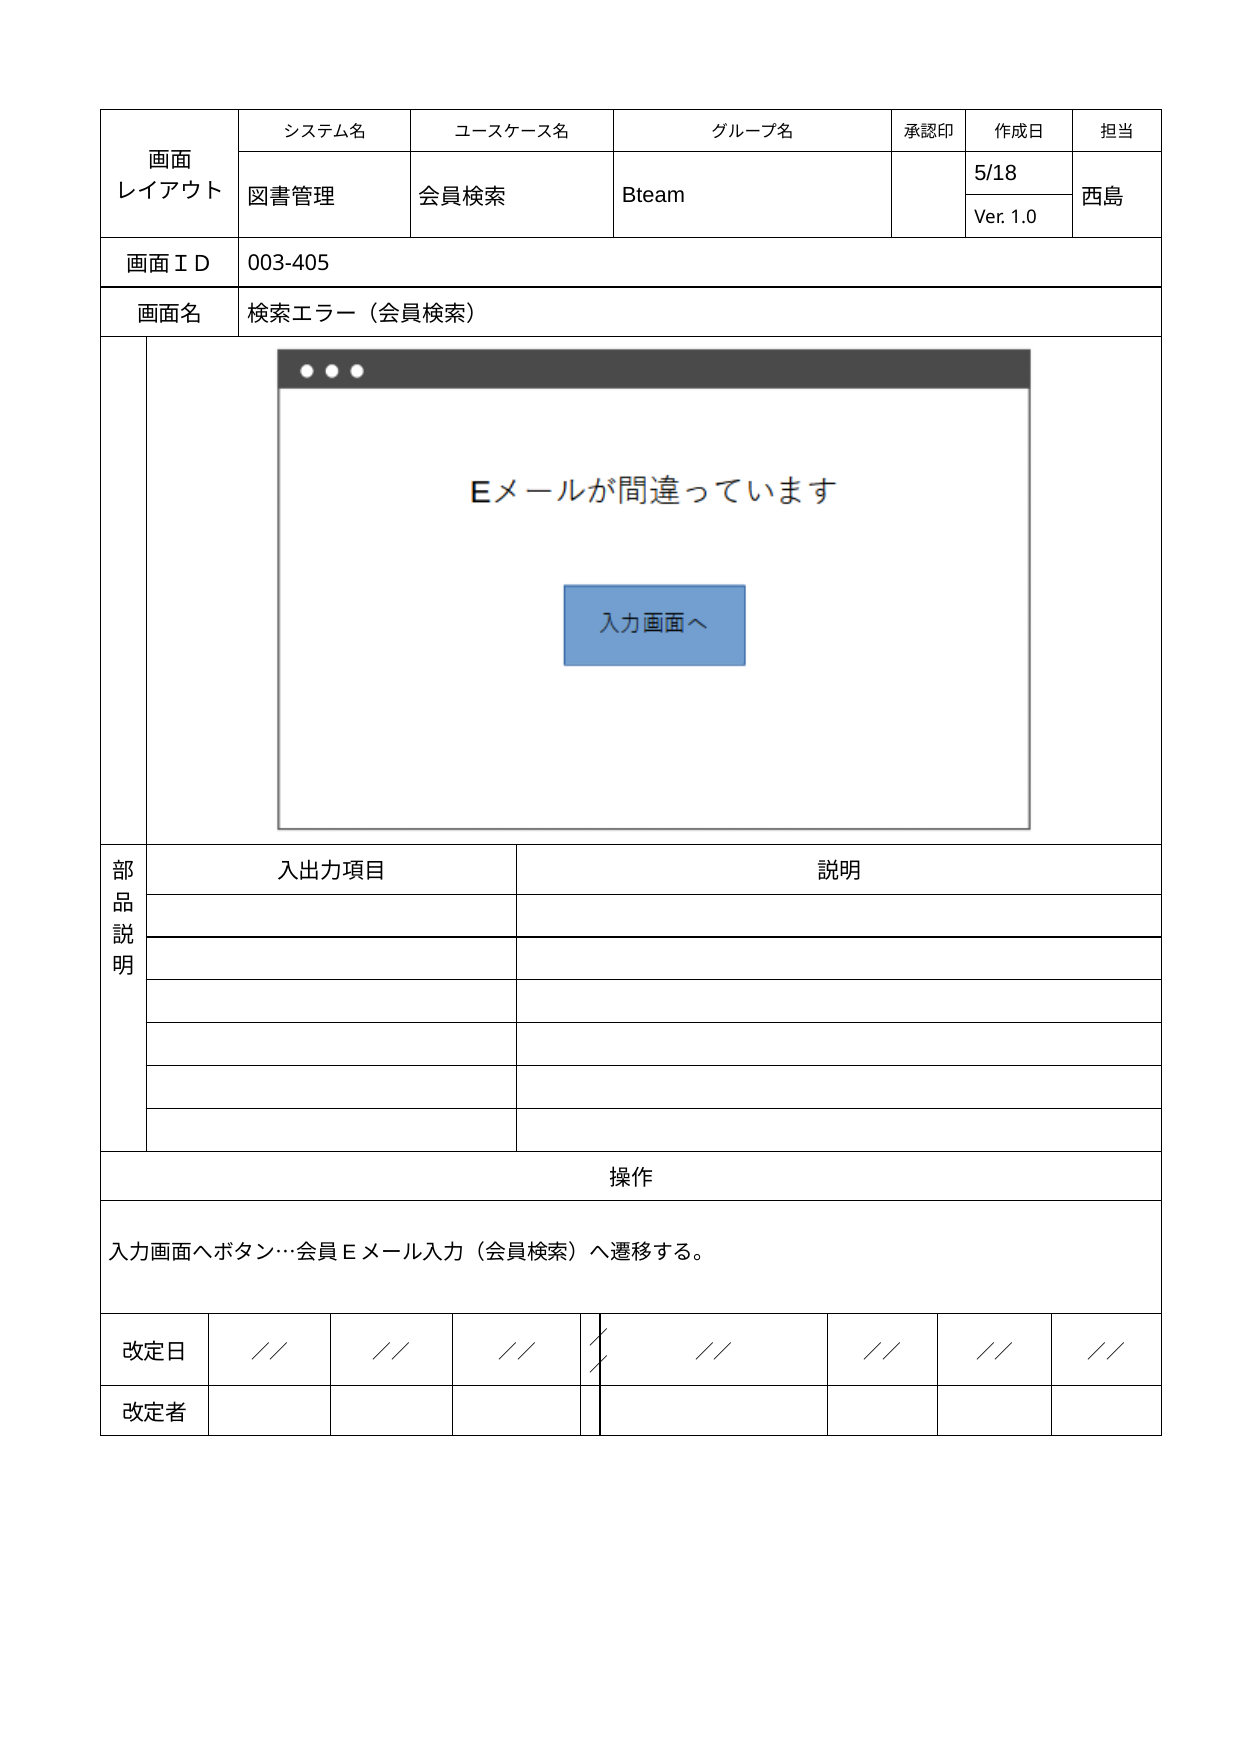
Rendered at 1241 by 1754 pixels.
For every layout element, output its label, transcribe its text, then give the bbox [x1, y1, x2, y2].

table_cell 部品説明 [101, 845, 146, 1151]
table_cell [517, 1066, 1161, 1108]
table_cell 操作 [101, 1152, 1161, 1200]
table_cell 改定日 [101, 1314, 208, 1385]
table_cell [892, 152, 965, 237]
table_cell ／／ [209, 1314, 330, 1385]
table_header 担当 [1073, 110, 1161, 151]
table_cell [209, 1386, 330, 1435]
table_cell [331, 1386, 452, 1435]
table_cell ／／ [938, 1314, 1051, 1385]
table_cell [938, 1386, 1051, 1435]
table_cell [147, 1023, 516, 1065]
table_cell [147, 980, 516, 1022]
table_header 作成日 [966, 110, 1072, 151]
table_cell ／／ [828, 1314, 937, 1385]
picture [270, 345, 1037, 836]
table_header グループ名 [614, 110, 891, 151]
table_header ユースケース名 [411, 110, 613, 151]
table_cell [453, 1386, 580, 1435]
table_header システム名 [239, 110, 410, 151]
table_cell [1052, 1386, 1161, 1435]
table_cell 5/18 [966, 152, 1072, 194]
table_cell ／／ [331, 1314, 452, 1385]
table_cell [147, 895, 516, 936]
table_cell [101, 337, 146, 844]
table_cell 説明 [517, 845, 1161, 893]
table_cell 003-405 [239, 238, 1161, 286]
table_header 画面 レイアウト [101, 110, 238, 237]
table_cell [147, 337, 1161, 844]
table_cell 画面名 [101, 288, 238, 336]
table_cell [147, 1066, 516, 1108]
table_cell 改定者 [101, 1386, 208, 1435]
table_cell [517, 1023, 1161, 1065]
table_cell [147, 1109, 516, 1151]
table_cell Ver. 1.0 [966, 195, 1072, 237]
table_cell Bteam [614, 152, 891, 237]
table_cell 西島 [1073, 152, 1161, 237]
table_cell 画面ＩＤ [101, 238, 238, 286]
table_cell [517, 1109, 1161, 1151]
table_cell 会員検索 [411, 152, 613, 237]
table_cell [581, 1386, 599, 1435]
table_cell ／／ [581, 1314, 599, 1385]
table_cell 検索エラー（会員検索） [239, 288, 1161, 336]
table_cell [828, 1386, 937, 1435]
table_cell [601, 1386, 827, 1435]
table_cell [517, 895, 1161, 936]
table_cell ／／ [1052, 1314, 1161, 1385]
table_cell 入出力項目 [147, 845, 516, 893]
table_cell [517, 980, 1161, 1022]
table_cell [147, 938, 516, 979]
table_cell 入力画面へボタン…会員Eメール入力（会員検索）へ遷移する。 [101, 1201, 1161, 1313]
table_cell ／／ [453, 1314, 580, 1385]
table_header 承認印 [892, 110, 965, 151]
table_cell [517, 938, 1161, 979]
table_cell ／／ [601, 1314, 827, 1385]
table_cell 図書管理 [239, 152, 410, 237]
